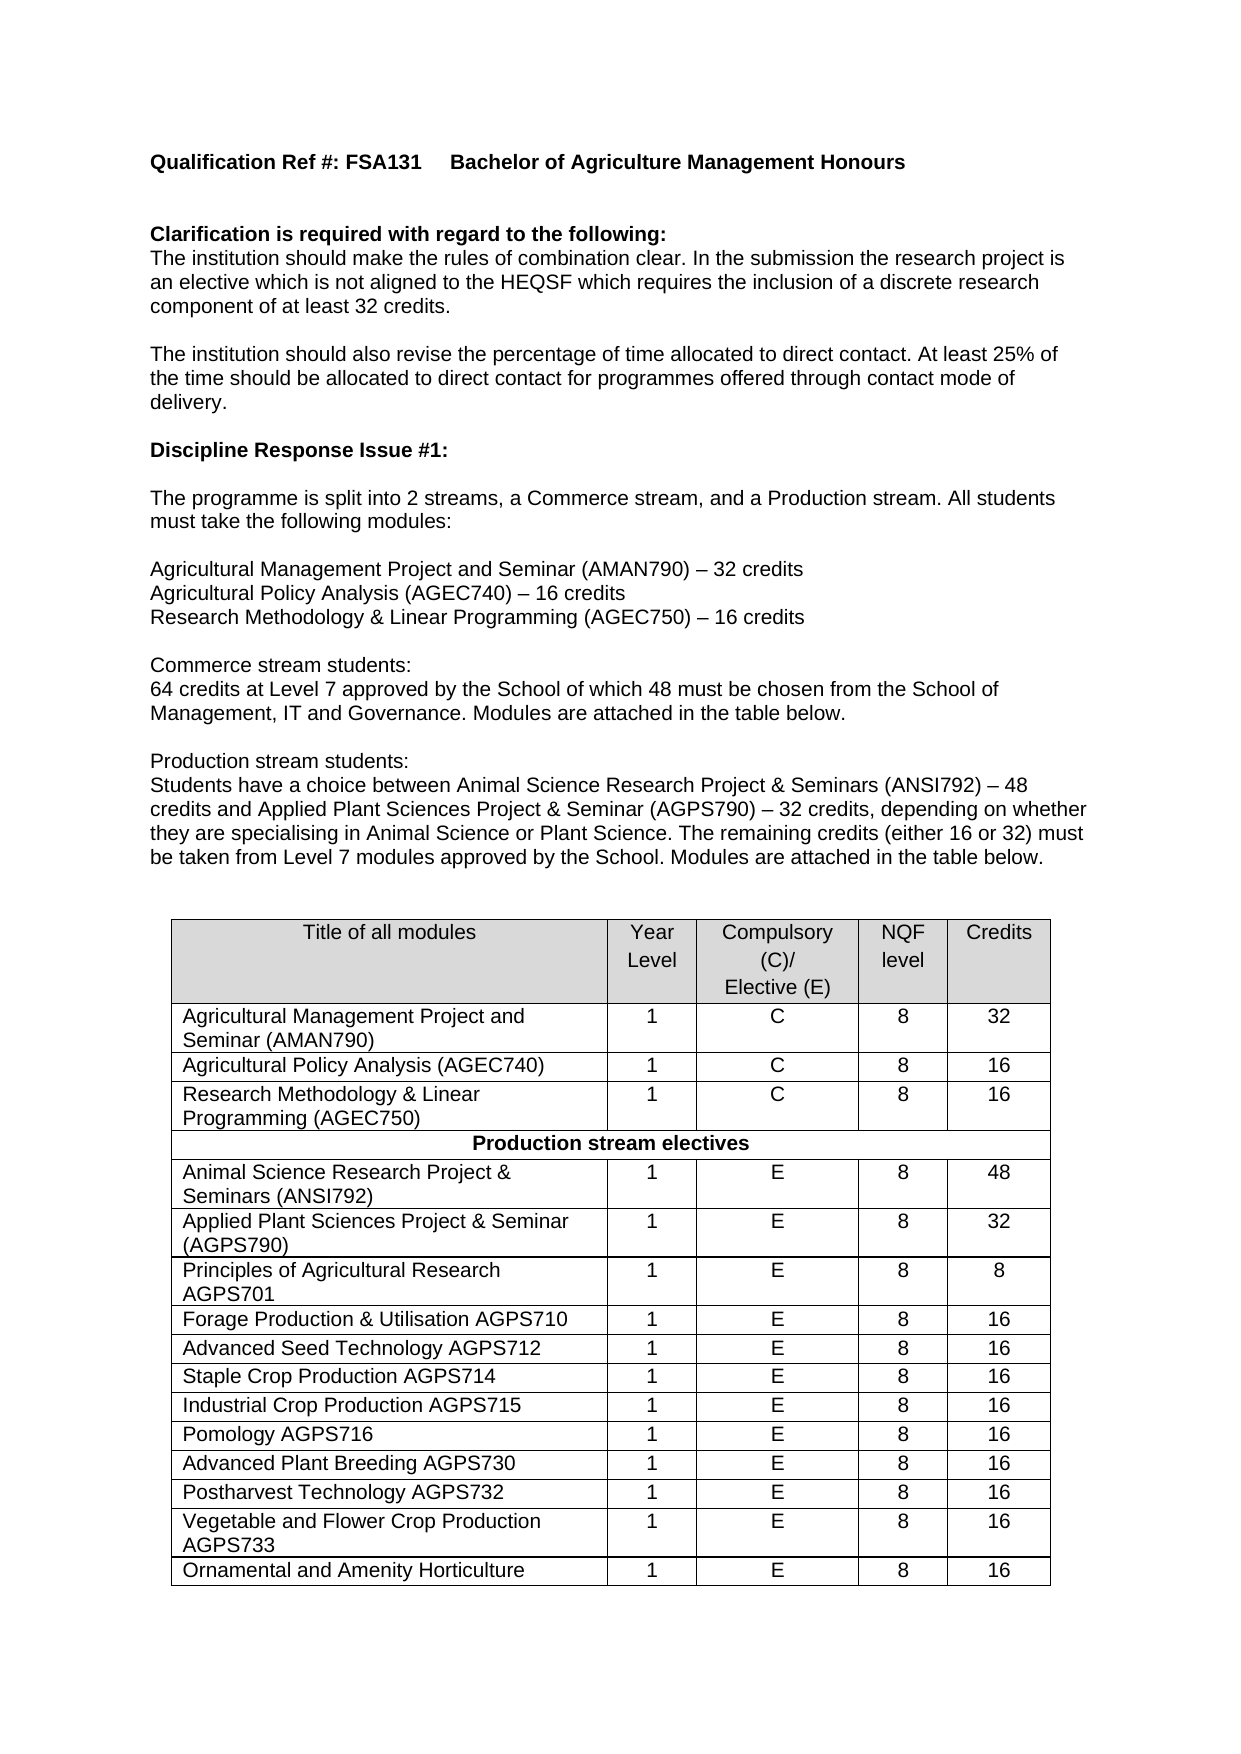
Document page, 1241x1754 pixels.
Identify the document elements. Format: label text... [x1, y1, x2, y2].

table_cell 8 [859, 1160, 947, 1207]
table_cell 8 [859, 1306, 947, 1334]
table_cell 16 [948, 1053, 1050, 1081]
table_header Title of all modules [172, 920, 607, 1003]
table_cell 8 [859, 1364, 947, 1392]
table_cell 16 [948, 1393, 1050, 1421]
table_cell 1 [608, 1209, 696, 1256]
table_cell 16 [948, 1364, 1050, 1392]
table_cell 16 [948, 1306, 1050, 1334]
text Clarification is required with regard to the following: [150, 222, 1090, 246]
table_cell Production stream electives [172, 1131, 1050, 1158]
text Agricultural Management Project and Seminar (AMAN790) – 32 credits [150, 557, 1090, 581]
table_cell 32 [948, 1209, 1050, 1256]
text Commerce stream students: [150, 653, 1090, 677]
table_cell Industrial Crop Production AGPS715 [172, 1393, 607, 1421]
table_cell C [697, 1004, 858, 1052]
text The programme is split into 2 streams, a Commerce stream, and a Production stream. All students must take the following modules: [150, 485, 1090, 533]
table_cell 8 [859, 1082, 947, 1130]
table_header Credits [948, 920, 1050, 1003]
table_cell Staple Crop Production AGPS714 [172, 1364, 607, 1392]
table_cell E [697, 1335, 858, 1363]
table_cell 8 [859, 1004, 947, 1052]
table_cell 16 [948, 1558, 1050, 1585]
table_cell 8 [948, 1258, 1050, 1305]
text Students have a choice between Animal Science Research Project & Seminars (ANSI792) – 48 credits and Applied Plant Sciences Project & Seminar (AGPS790) – 32 credits, depending on whether they are specialising in Animal Science or Plant Science. The remaining credits (either 16 or 32) must be taken from Level 7 modules approved by the School. Modules are attached in the table below. [150, 773, 1090, 869]
table_cell 16 [948, 1335, 1050, 1363]
text Research Methodology & Linear Programming (AGEC750) – 16 credits [150, 605, 1090, 629]
table_cell E [697, 1480, 858, 1507]
table_cell E [697, 1558, 858, 1585]
table_cell E [697, 1451, 858, 1478]
table_cell Vegetable and Flower Crop Production AGPS733 [172, 1509, 607, 1556]
table_cell E [697, 1258, 858, 1305]
table_cell 16 [948, 1509, 1050, 1556]
table_cell 8 [859, 1509, 947, 1556]
table_cell 1 [608, 1393, 696, 1421]
table_cell E [697, 1393, 858, 1421]
table_cell 1 [608, 1258, 696, 1305]
table_cell E [697, 1209, 858, 1256]
table_cell E [697, 1364, 858, 1392]
text 64 credits at Level 7 approved by the School of which 48 must be chosen from the School of Management, IT and Governance. Modules are attached in the table below. [150, 677, 1090, 725]
table_header Compulsory (C)/ Elective (E) [697, 920, 858, 1003]
table_cell Advanced Plant Breeding AGPS730 [172, 1451, 607, 1478]
text The institution should also revise the percentage of time allocated to direct contact. At least 25% of the time should be allocated to direct contact for programmes offered through contact mode of delivery. [150, 342, 1090, 413]
table_cell 1 [608, 1422, 696, 1450]
table_cell 8 [859, 1335, 947, 1363]
table_cell Agricultural Management Project and Seminar (AMAN790) [172, 1004, 607, 1052]
text Production stream students: [150, 749, 1090, 773]
table_cell 1 [608, 1558, 696, 1585]
table_cell Advanced Seed Technology AGPS712 [172, 1335, 607, 1363]
table_cell 8 [859, 1558, 947, 1585]
table_cell 8 [859, 1053, 947, 1081]
table_cell E [697, 1509, 858, 1556]
table_cell 16 [948, 1480, 1050, 1507]
table_cell 8 [859, 1258, 947, 1305]
table_cell E [697, 1160, 858, 1207]
table_cell 32 [948, 1004, 1050, 1052]
table_cell 8 [859, 1393, 947, 1421]
table_cell 1 [608, 1509, 696, 1556]
table_cell 1 [608, 1335, 696, 1363]
text Qualification Ref #: FSA131 Bachelor of Agriculture Management Honours [150, 150, 1090, 174]
table_cell 8 [859, 1209, 947, 1256]
text Discipline Response Issue #1: [150, 437, 1090, 461]
text Agricultural Policy Analysis (AGEC740) – 16 credits [150, 581, 1090, 605]
table_cell 8 [859, 1480, 947, 1507]
table_cell Pomology AGPS716 [172, 1422, 607, 1450]
table_cell 48 [948, 1160, 1050, 1207]
table_cell 1 [608, 1364, 696, 1392]
table_cell Animal Science Research Project & Seminars (ANSI792) [172, 1160, 607, 1207]
table_cell 1 [608, 1451, 696, 1478]
table_cell Applied Plant Sciences Project & Seminar (AGPS790) [172, 1209, 607, 1256]
table_cell C [697, 1053, 858, 1081]
table_cell Principles of Agricultural Research AGPS701 [172, 1258, 607, 1305]
table_header NQF level [859, 920, 947, 1003]
table_cell 1 [608, 1306, 696, 1334]
table_cell 1 [608, 1160, 696, 1207]
table_cell Agricultural Policy Analysis (AGEC740) [172, 1053, 607, 1081]
table_cell 16 [948, 1422, 1050, 1450]
table_cell Postharvest Technology AGPS732 [172, 1480, 607, 1507]
table_cell 8 [859, 1451, 947, 1478]
table_cell Forage Production & Utilisation AGPS710 [172, 1306, 607, 1334]
table_cell E [697, 1422, 858, 1450]
text The institution should make the rules of combination clear. In the submission the research project is an elective which is not aligned to the HEQSF which requires the inclusion of a discrete research component of at least 32 credits. [150, 246, 1090, 318]
table_cell 1 [608, 1082, 696, 1130]
table_cell 1 [608, 1053, 696, 1081]
table_cell E [697, 1306, 858, 1334]
table_cell 16 [948, 1082, 1050, 1130]
table_cell C [697, 1082, 858, 1130]
table_cell 1 [608, 1004, 696, 1052]
table_cell 8 [859, 1422, 947, 1450]
table_cell 1 [608, 1480, 696, 1507]
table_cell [172, 1558, 607, 1585]
table_header Year Level [608, 920, 696, 1003]
table_cell 16 [948, 1451, 1050, 1478]
table_cell Research Methodology & Linear Programming (AGEC750) [172, 1082, 607, 1130]
